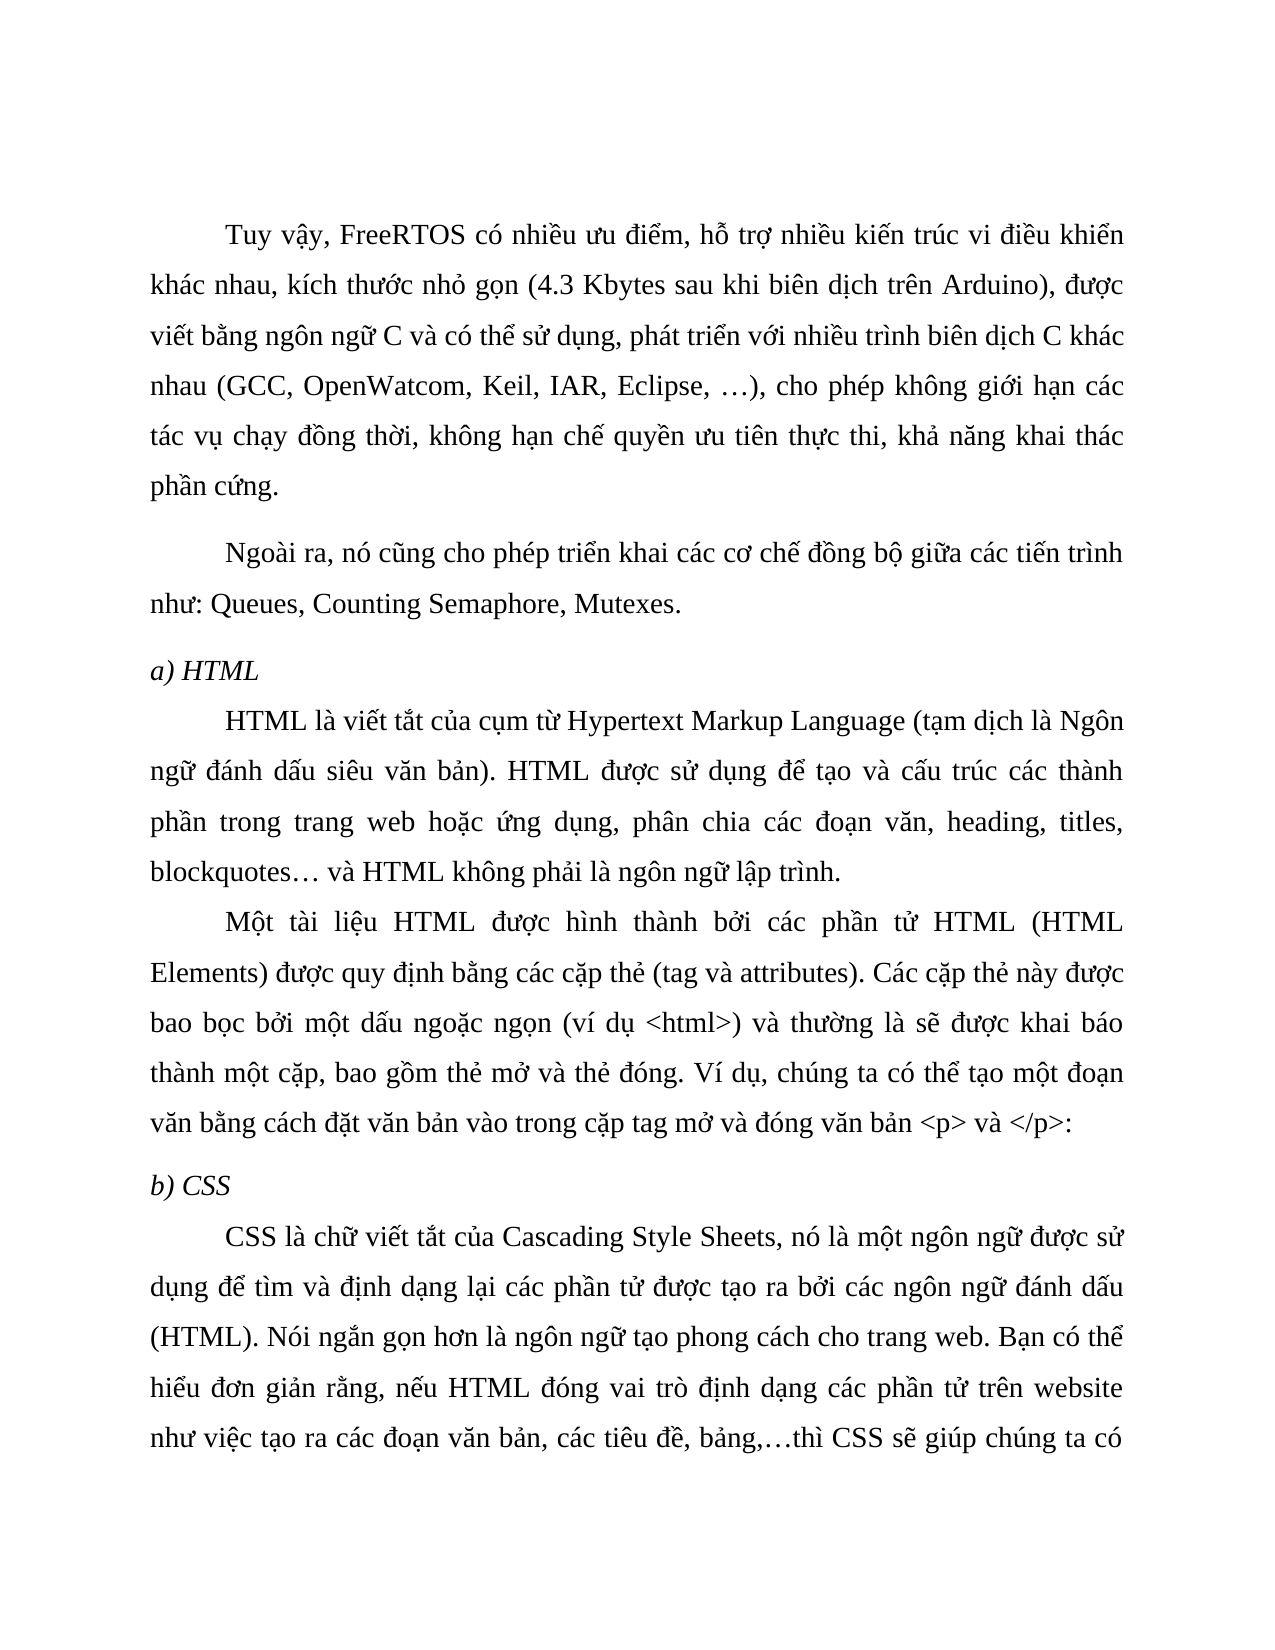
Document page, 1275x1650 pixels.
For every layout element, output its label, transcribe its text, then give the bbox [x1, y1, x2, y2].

text Một tài liệu HTML được hình thành bởi các phần tử HTML (HTML Elements) được quy định bằng các cặp thẻ (tag và attributes). Các cặp thẻ này được bao bọc bởi một dấu ngoặc ngọn (ví dụ <html>) và thường là sẽ được khai báo thành một cặp, bao gồm thẻ mở và thẻ đóng. Ví dụ, chúng ta có thể tạo một đoạn văn bằng cách đặt văn bản vào trong cặp tag mở và đóng văn bản <p> và </p>: [150, 904, 1125, 1139]
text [150, 1219, 1125, 1453]
text Tuy vậy, FreeRTOS có nhiều ưu điểm, hỗ trợ nhiều kiến trúc vi điều khiển khác nhau, kích thước nhỏ gọn (4.3 Kbytes sau khi biên dịch trên Arduino), được viết bằng ngôn ngữ C và có thể sử dụng, phát triển với nhiều trình biên dịch C khác nhau (GCC, OpenWatcom, Keil, IAR, Eclipse, …), cho phép không giới hạn các tác vụ chạy đồng thời, không hạn chế quyền ưu tiên thực thi, khả năng khai thác phần cứng. [150, 217, 1125, 502]
subtitle CSS [150, 1168, 1125, 1202]
text Ngoài ra, nó cũng cho phép triển khai các cơ chế đồng bộ giữa các tiến trình như: Queues, Counting Semaphore, Mutexes. [150, 536, 1125, 619]
subtitle HTML [150, 653, 1125, 686]
text HTML là viết tắt của cụm từ Hypertext Markup Language (tạm dịch là Ngôn ngữ đánh dấu siêu văn bản). HTML được sử dụng để tạo và cấu trúc các thành phần trong trang web hoặc ứng dụng, phân chia các đoạn văn, heading, titles, blockquotes… và HTML không phải là ngôn ngữ lập trình. [150, 703, 1125, 888]
